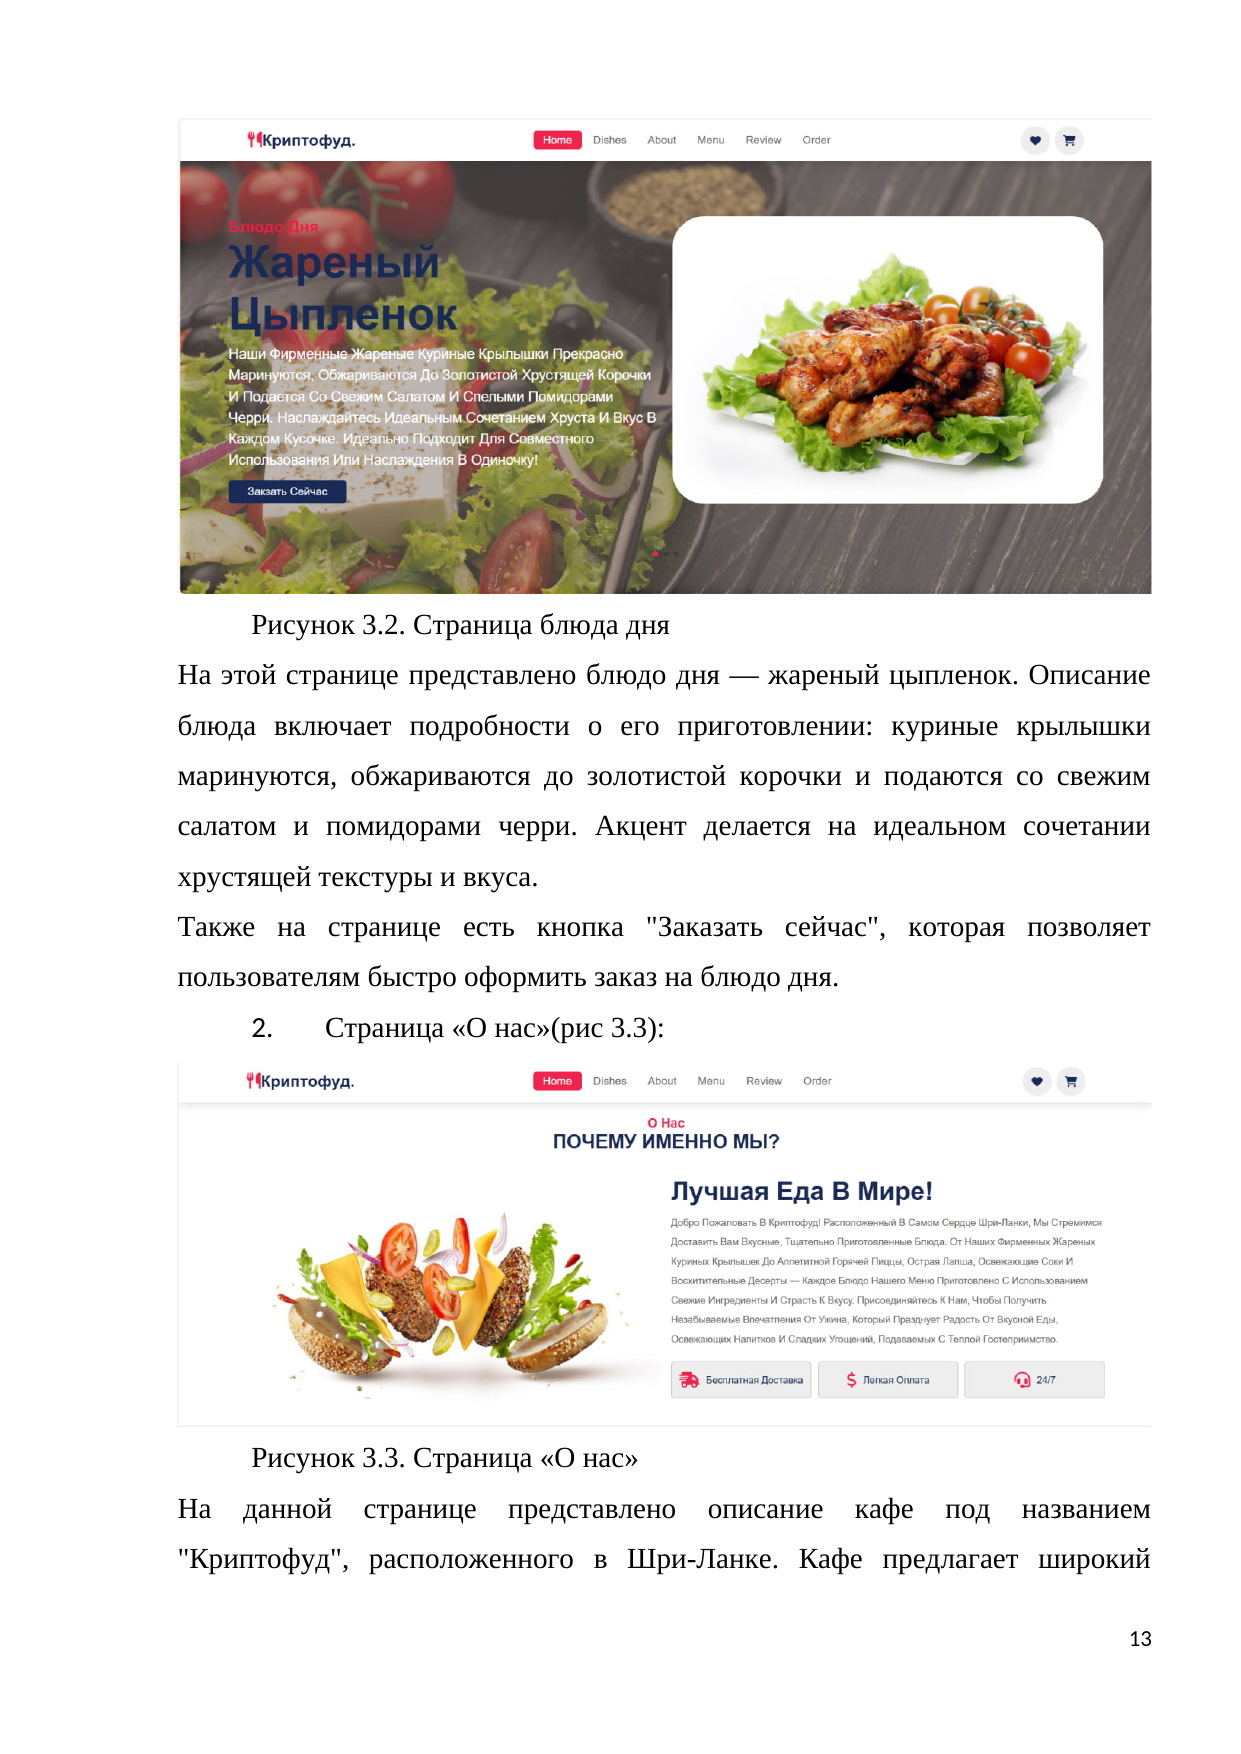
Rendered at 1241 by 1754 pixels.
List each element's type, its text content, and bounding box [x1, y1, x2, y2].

text Также на странице есть кнопка "Заказать сейчас", которая позволяет пользователям быстро оформить заказ на блюдо дня. [177, 909, 1152, 993]
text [177, 1491, 1152, 1575]
text Рисунок 3.3. Страница «О нас» [177, 1441, 1152, 1474]
text Рисунок 3.2. Страница блюда дня [177, 607, 1152, 641]
text На этой странице представлено блюдо дня — жареный цыпленок. Описание блюда включает подробности о его приготовлении: куриные крылышки маринуются, обжариваются до золотистой корочки и подаются со свежим салатом и помидорами черри. Акцент делается на идеальном сочетании хрустящей текстуры и вкуса. [177, 657, 1152, 892]
picture [177, 1063, 1152, 1427]
picture [177, 118, 1152, 594]
list Страница «О нас»(рис 3.3): [177, 1009, 1152, 1045]
